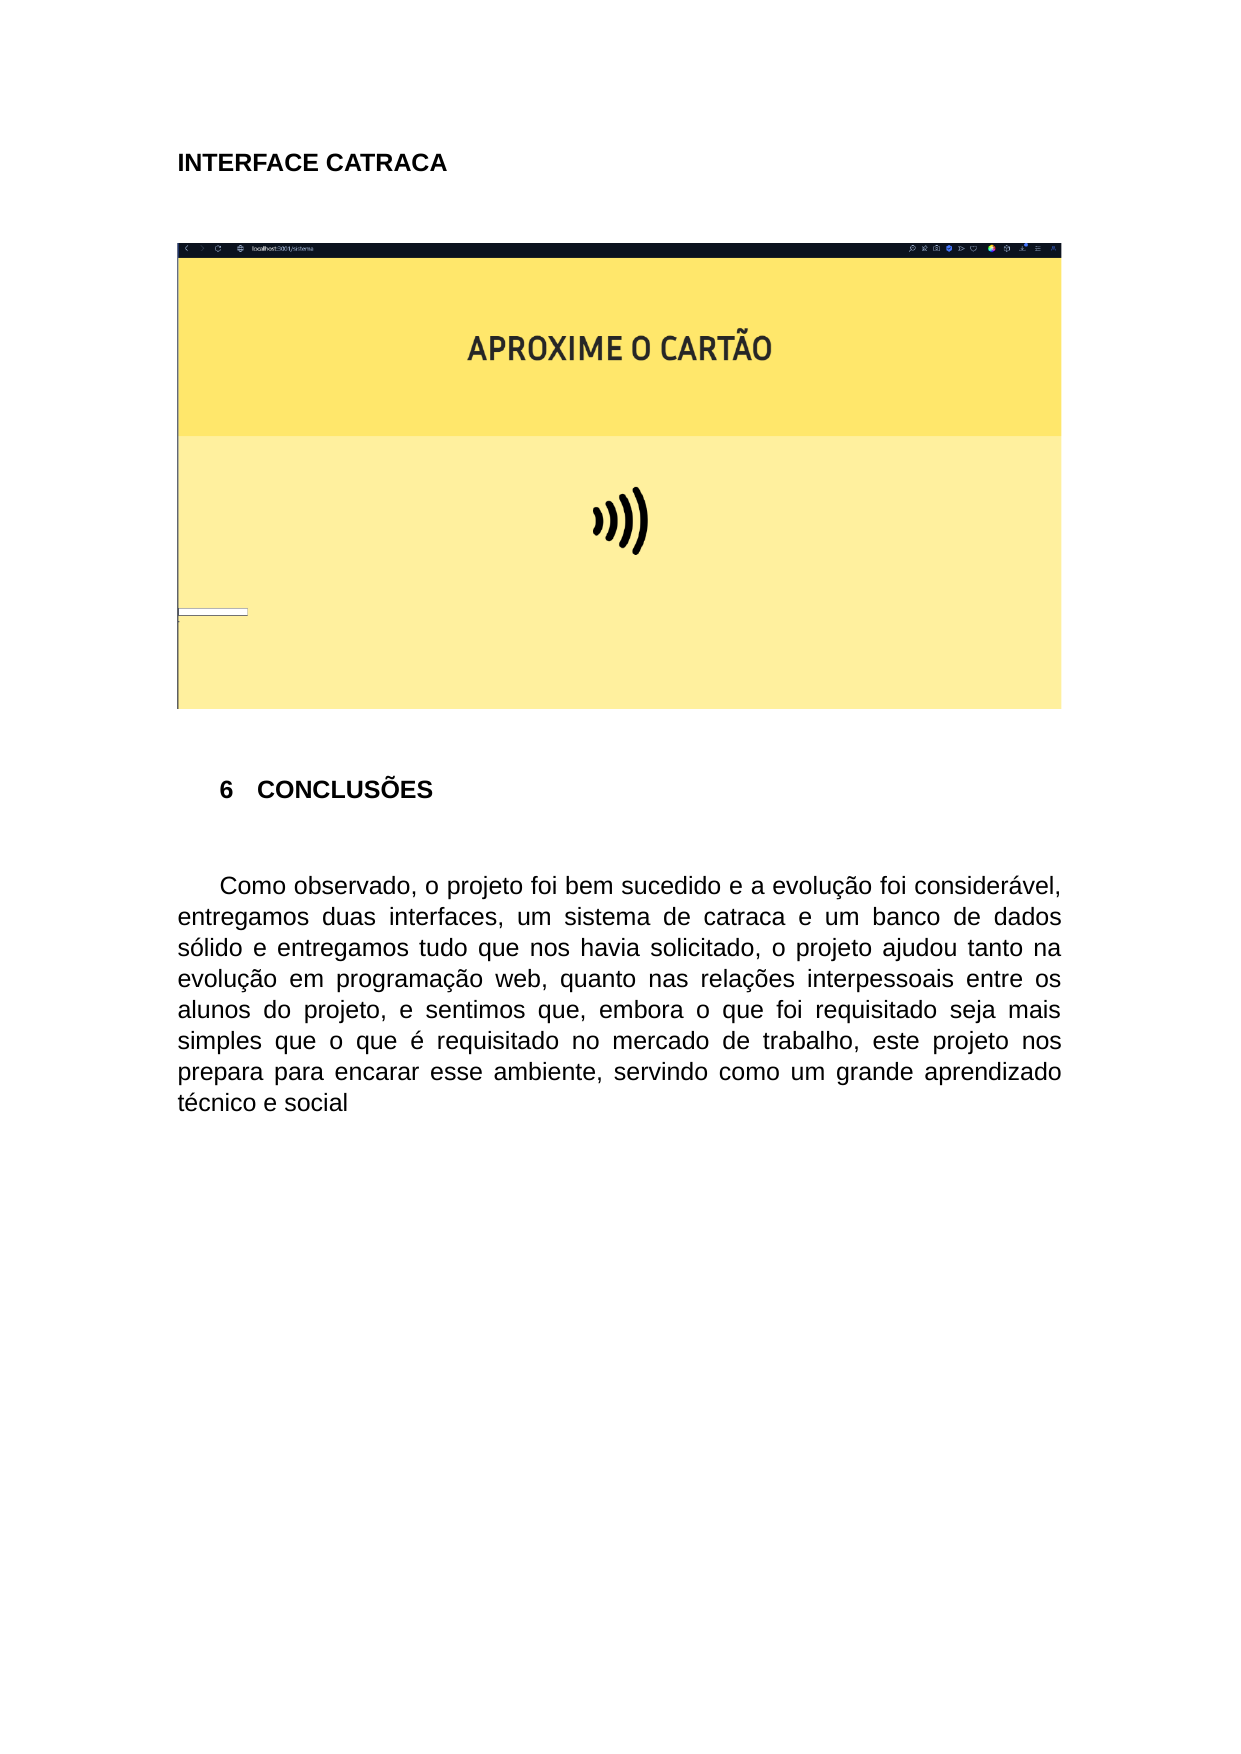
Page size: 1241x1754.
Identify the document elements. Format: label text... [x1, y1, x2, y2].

list CONCLUSÕES [219, 775, 1063, 804]
picture [177, 243, 1062, 709]
text Como observado, o projeto foi bem sucedido e a evolução foi considerável, entregamos duas interfaces, um sistema de catraca e um banco de dados sólido e entregamos tudo que nos havia solicitado, o projeto ajudou tanto na evolução em programação web, quanto nas relações interpessoais entre os alunos do projeto, e sentimos que, embora o que foi requisitado seja mais simples que o que é requisitado no mercado de trabalho, este projeto nos prepara para encarar esse ambiente, servindo como um grande aprendizado técnico e social [177, 871, 1063, 1117]
text INTERFACE CATRACA [177, 148, 1063, 176]
